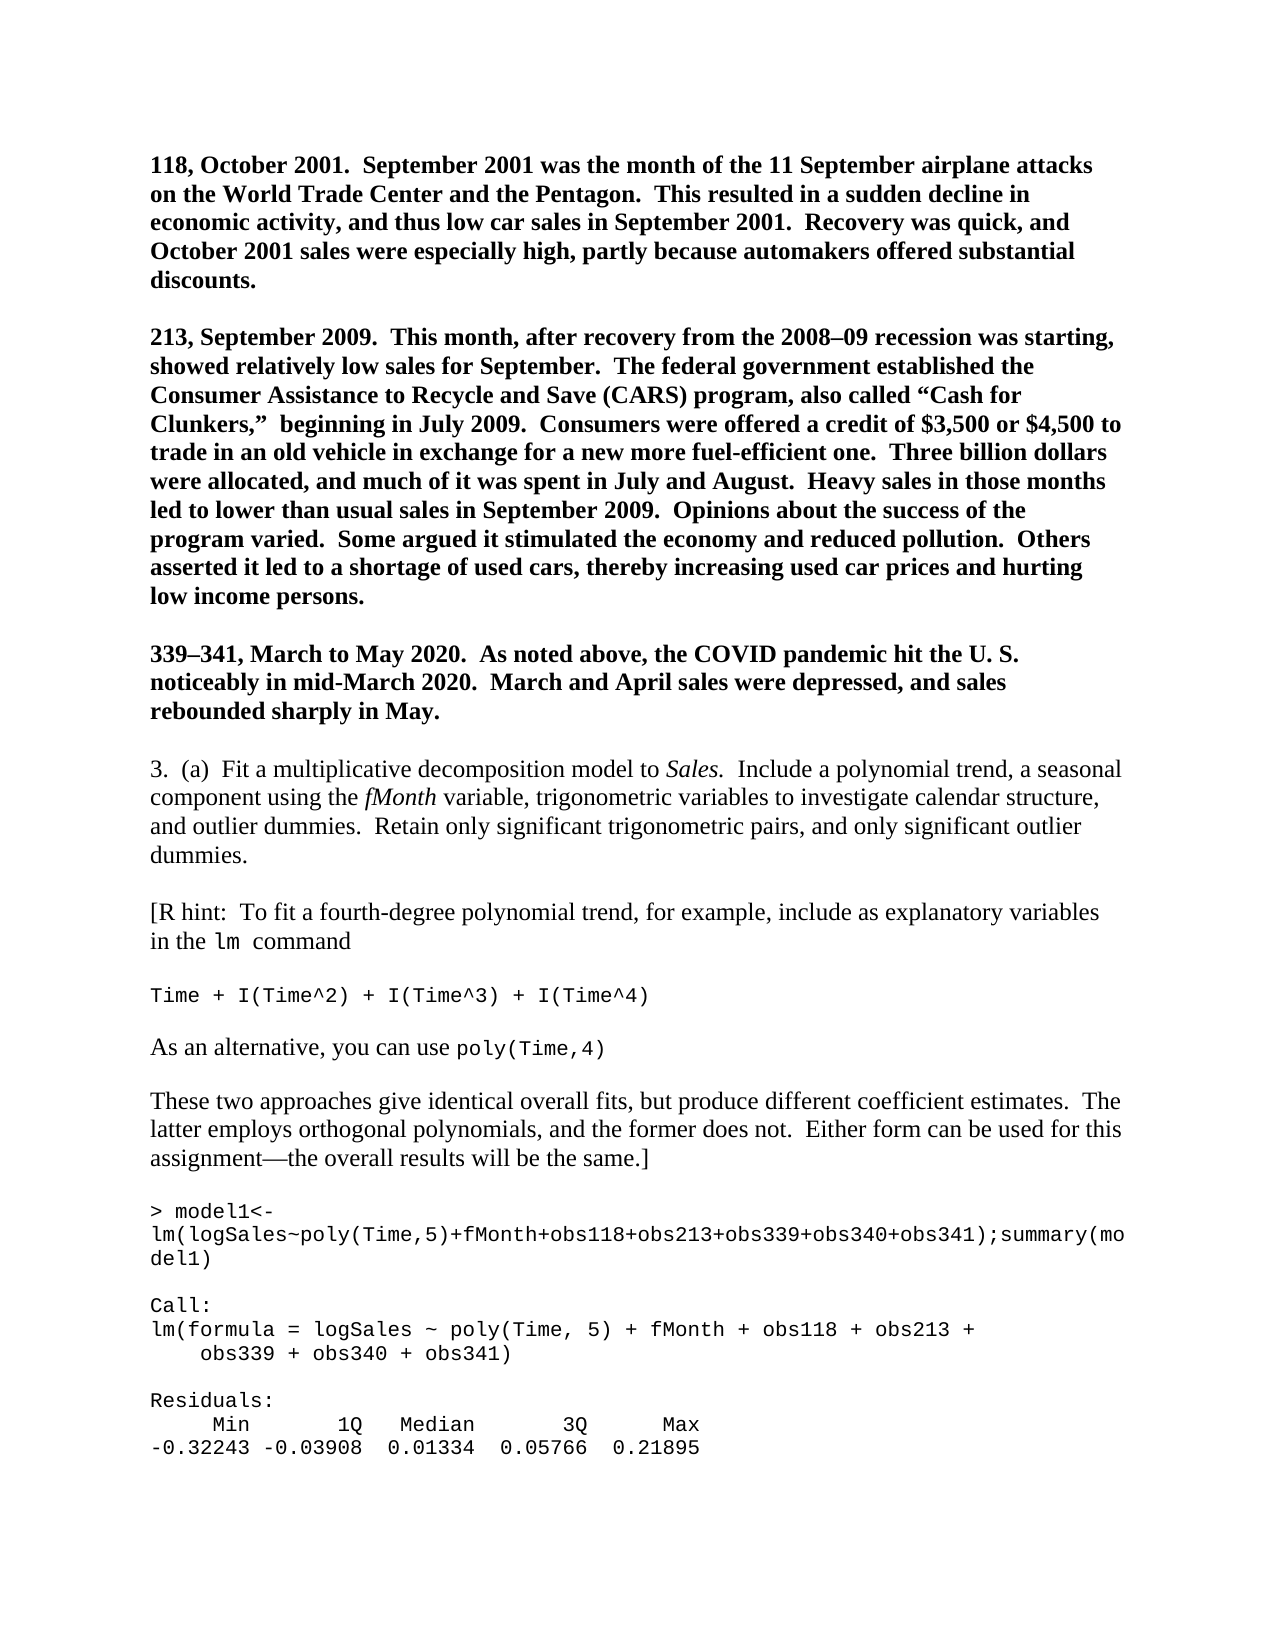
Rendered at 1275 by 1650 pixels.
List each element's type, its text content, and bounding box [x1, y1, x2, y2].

text Call: [150, 1295, 1125, 1319]
text 3. (a) Fit a multiplicative decomposition model to Sales. Include a polynomial trend, a seasonal component using the fMonth variable, trigonometric variables to investigate calendar structure, and outlier dummies. Retain only significant trigonometric pairs, and only significant outlier dummies. [150, 754, 1125, 869]
text 118, October 2001. September 2001 was the month of the 11 September airplane attacks on the World Trade Center and the Pentagon. This resulted in a sudden decline in economic activity, and thus low car sales in September 2001. Recovery was quick, and October 2001 sales were especially high, partly because automakers offered substantial discounts. [150, 150, 1125, 294]
text lm(formula = logSales ~ poly(Time, 5) + fMonth + obs118 + obs213 + [150, 1319, 1125, 1343]
text > model1<-lm(logSales~poly(Time,5)+fMonth+obs118+obs213+obs339+obs340+obs341);summary(model1) [150, 1201, 1125, 1272]
text As an alternative, you can use poly(Time,4) [150, 1032, 1125, 1062]
text 339–341, March to May 2020. As noted above, the COVID pandemic hit the U. S. noticeably in mid-March 2020. March and April sales were depressed, and sales rebounded sharply in May. [150, 639, 1125, 725]
text Time + I(Time^2) + I(Time^3) + I(Time^4) [150, 985, 1125, 1009]
text 213, September 2009. This month, after recovery from the 2008–09 recession was starting, showed relatively low sales for September. The federal government established the Consumer Assistance to Recycle and Save (CARS) program, also called “Cash for Clunkers,” beginning in July 2009. Consumers were offered a credit of $3,500 or $4,500 to trade in an old vehicle in exchange for a new more fuel-efficient one. Three billion dollars were allocated, and much of it was spent in July and August. Heavy sales in those months led to lower than usual sales in September 2009. Opinions about the success of the program varied. Some argued it stimulated the economy and reduced pollution. Others asserted it led to a shortage of used cars, thereby increasing used car prices and hurting low income persons. [150, 322, 1125, 610]
text [R hint: To fit a fourth-degree polynomial trend, for example, include as explanatory variables in the lm command [150, 897, 1125, 956]
text Residuals: [150, 1390, 1125, 1413]
text Min 1Q Median 3Q Max [150, 1413, 1125, 1437]
text -0.32243 -0.03908 0.01334 0.05766 0.21895 [150, 1437, 1125, 1461]
text obs339 + obs340 + obs341) [150, 1343, 1125, 1366]
text These two approaches give identical overall fits, but produce different coefficient estimates. The latter employs orthogonal polynomials, and the former does not. Either form can be used for this assignment—the overall results will be the same.] [150, 1086, 1125, 1172]
